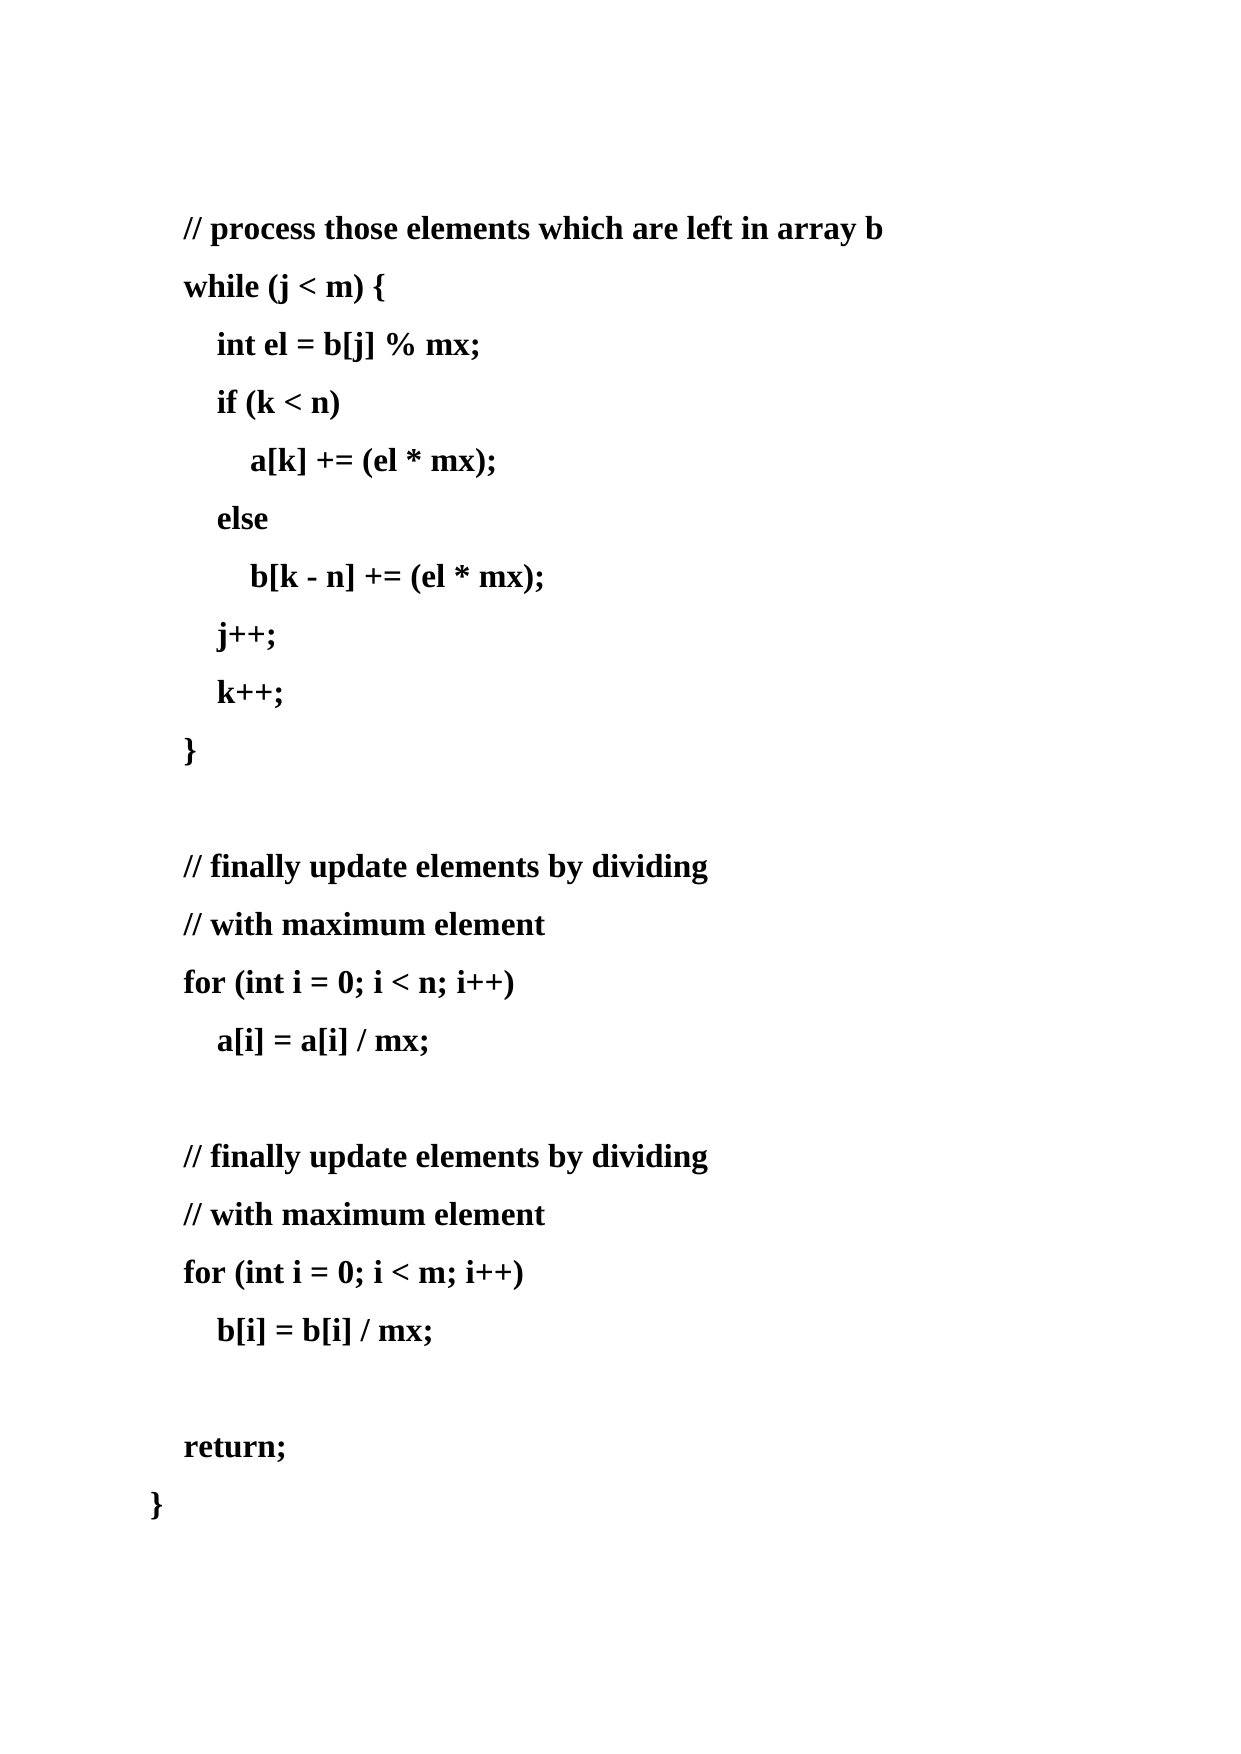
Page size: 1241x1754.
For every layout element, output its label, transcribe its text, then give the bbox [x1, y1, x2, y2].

text b[k - n] += (el * mx); [150, 556, 1090, 594]
text j++; [150, 614, 1090, 652]
text } [150, 1484, 1090, 1523]
text if (k < n) [150, 382, 1090, 420]
text b[i] = b[i] / mx; [150, 1310, 1090, 1349]
text for (int i = 0; i < n; i++) [150, 962, 1090, 1001]
text while (j < m) { [150, 266, 1090, 304]
text // finally update elements by dividing [150, 1136, 1090, 1175]
text for (int i = 0; i < m; i++) [150, 1252, 1090, 1291]
text int el = b[j] % mx; [150, 324, 1090, 362]
text a[i] = a[i] / mx; [150, 1020, 1090, 1059]
text return; [150, 1426, 1090, 1465]
text k++; [150, 672, 1090, 711]
text a[k] += (el * mx); [150, 440, 1090, 478]
text // with maximum element [150, 1194, 1090, 1233]
text // with maximum element [150, 904, 1090, 943]
text else [150, 498, 1090, 536]
text // process those elements which are left in array b [150, 208, 1090, 246]
text // finally update elements by dividing [150, 846, 1090, 884]
text } [150, 730, 1090, 768]
